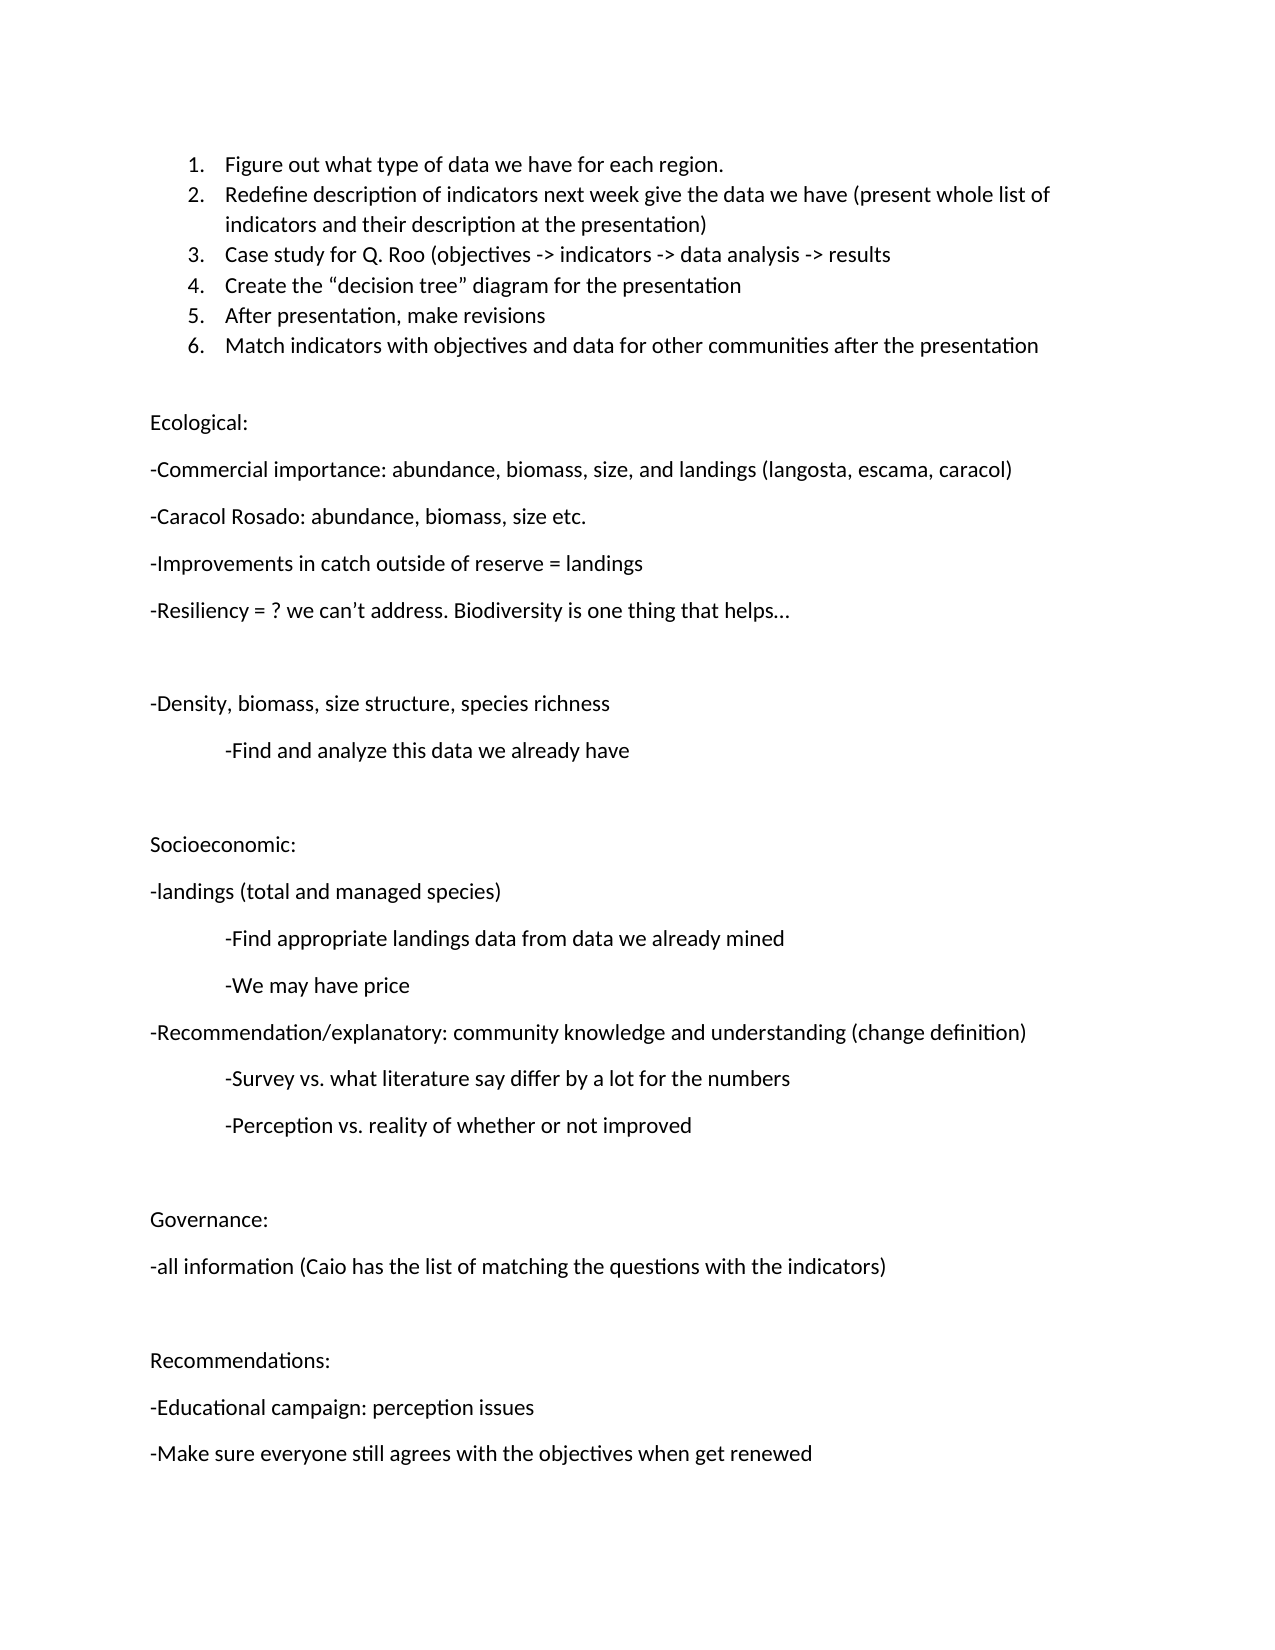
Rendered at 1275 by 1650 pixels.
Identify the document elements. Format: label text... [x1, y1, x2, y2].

text -Improvements in catch outside of reserve = landings [150, 549, 1125, 577]
list Case study for Q. Roo (objectives -> indicators -> data analysis -> results [187, 241, 1125, 269]
text -Commercial importance: abundance, biomass, size, and landings (langosta, escama, caracol) [150, 455, 1125, 483]
text -Recommendation/explanatory: community knowledge and understanding (change definition) [150, 1018, 1125, 1046]
text -Caracol Rosado: abundance, biomass, size etc. [150, 502, 1125, 530]
text -all information (Caio has the list of matching the questions with the indicators) [150, 1252, 1125, 1280]
list Match indicators with objectives and data for other communities after the presentation [187, 331, 1125, 359]
text Ecological: [150, 408, 1125, 436]
text -Density, biomass, size structure, species richness [150, 689, 1125, 718]
list Create the “decision tree” diagram for the presentation [187, 271, 1125, 299]
text -Find appropriate landings data from data we already mined [150, 924, 1125, 952]
text -Survey vs. what literature say differ by a lot for the numbers [150, 1064, 1125, 1093]
list Figure out what type of data we have for each region. [187, 150, 1125, 178]
text -Find and analyze this data we already have [150, 736, 1125, 764]
text Governance: [150, 1205, 1125, 1233]
text Recommendations: [150, 1346, 1125, 1374]
list Redefine description of indicators next week give the data we have (present whole list of indicators and their description at the presentation) [187, 180, 1125, 238]
text -Perception vs. reality of whether or not improved [150, 1111, 1125, 1139]
text -Educational campaign: perception issues [150, 1393, 1125, 1421]
list After presentation, make revisions [187, 301, 1125, 329]
text Socioeconomic: [150, 830, 1125, 858]
text -Resiliency = ? we can’t address. Biodiversity is one thing that helps… [150, 596, 1125, 624]
text -landings (total and managed species) [150, 877, 1125, 905]
text -We may have price [150, 971, 1125, 999]
text -Make sure everyone still agrees with the objectives when get renewed [150, 1439, 1125, 1468]
